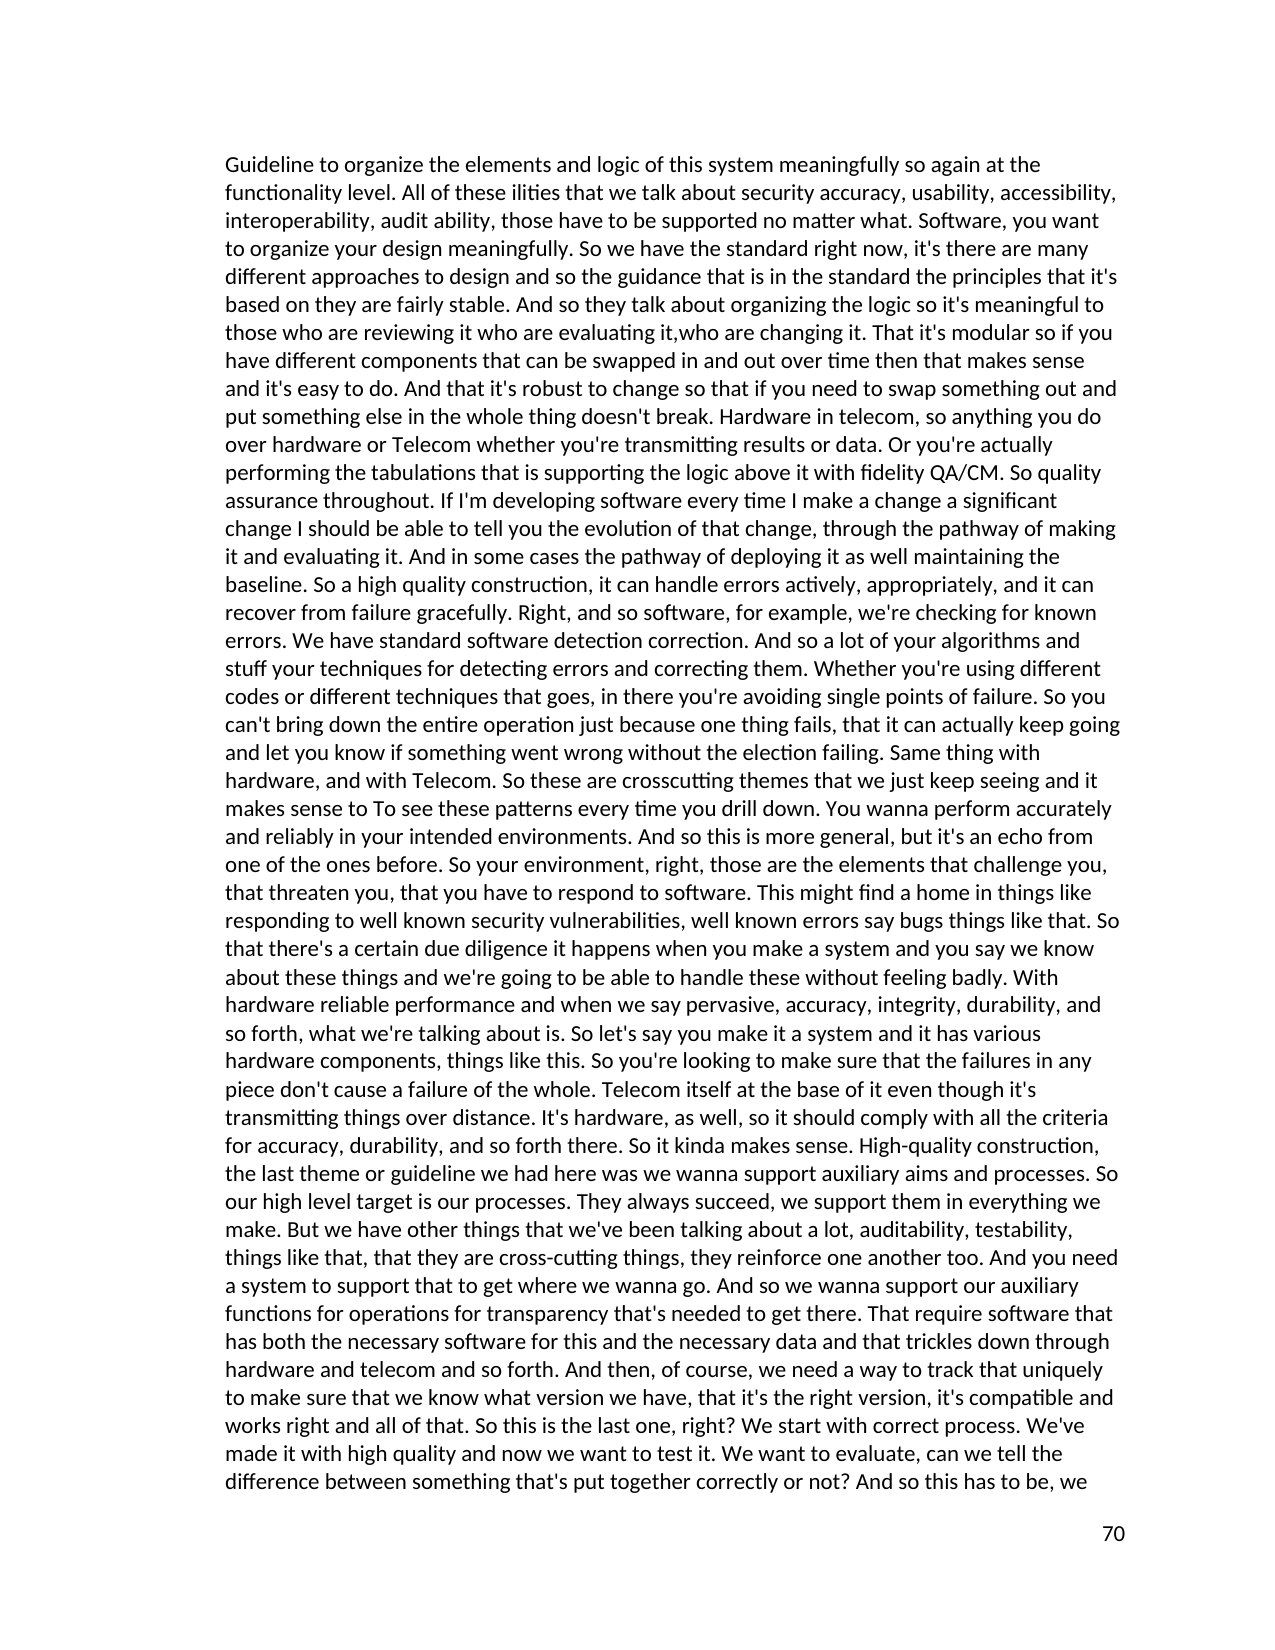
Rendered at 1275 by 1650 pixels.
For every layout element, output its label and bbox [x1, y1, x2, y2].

text [225, 150, 1125, 1495]
